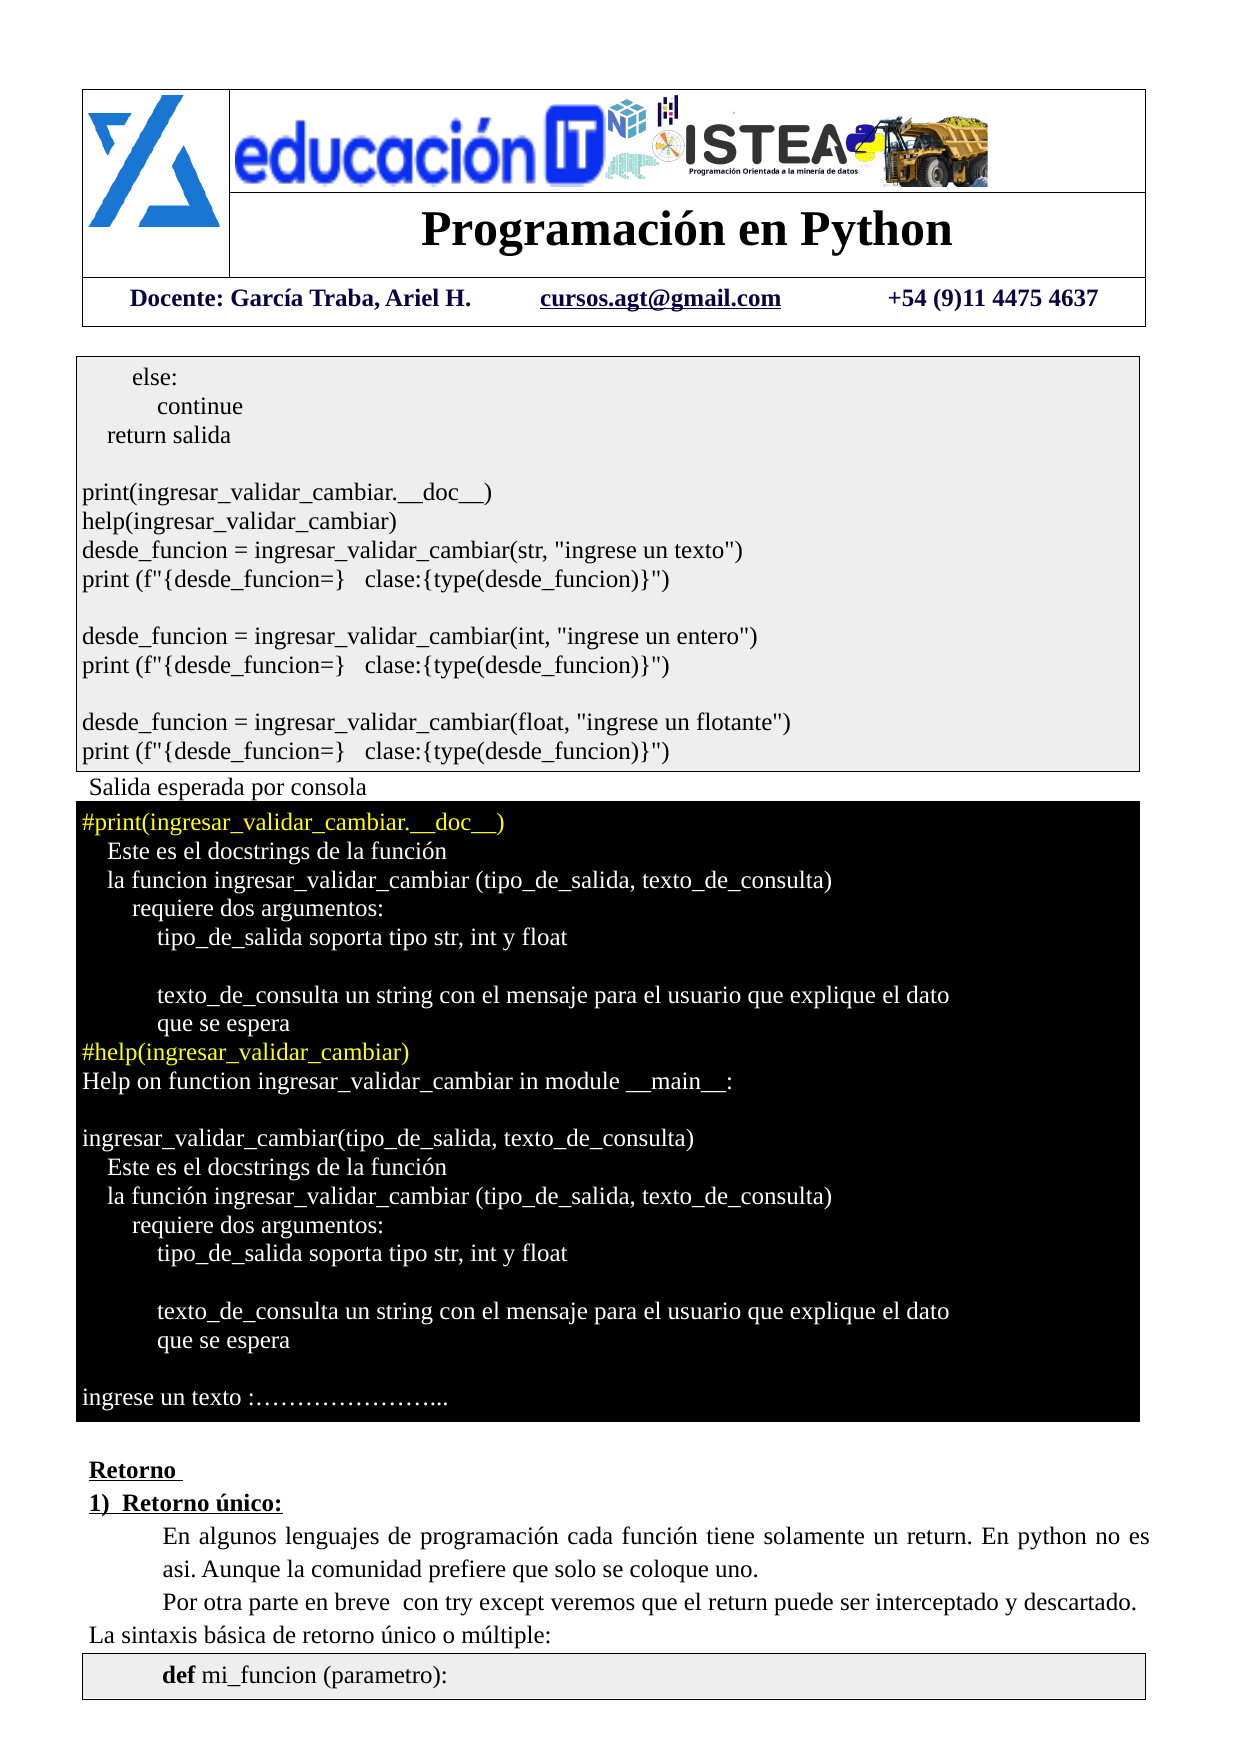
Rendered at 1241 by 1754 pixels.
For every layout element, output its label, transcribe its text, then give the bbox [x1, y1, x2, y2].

picture [235, 95, 988, 187]
text En algunos lenguajes de programación cada función tiene solamente un return. En python no es asi. Aunque la comunidad prefiere que solo se coloque uno. [162, 1521, 1152, 1583]
text 1) Retorno único: [88, 1488, 1152, 1517]
text Salida esperada por consola [88, 772, 1152, 801]
text La sintaxis básica de retorno único o múltiple: [88, 1620, 1152, 1649]
text Por otra parte en breve con try except veremos que el return puede ser interceptado y descartado. [162, 1587, 1152, 1616]
text Retorno [88, 1455, 1152, 1484]
table_header #print(ingresar_validar_cambiar.__doc__) Este es el docstrings de la función la funcion ingresar_validar_cambiar (tipo_de_salida, texto_de_consulta) requiere dos argumentos: tipo_de_salida soporta tipo str, int y float texto_de_consulta un string con el mensaje para el usuario que explique el dato que se espera #help(ingresar_validar_cambiar) Help on function ingresar_validar_cambiar in module __main__: ingresar_validar_cambiar(tipo_de_salida, texto_de_consulta) Este es el docstrings de la función la función ingresar_validar_cambiar (tipo_de_salida, texto_de_consulta) requiere dos argumentos: tipo_de_salida soporta tipo str, int y float texto_de_consulta un string con el mensaje para el usuario que explique el dato que se espera ingrese un texto :…………………... [77, 802, 1139, 1421]
picture [88, 95, 220, 227]
